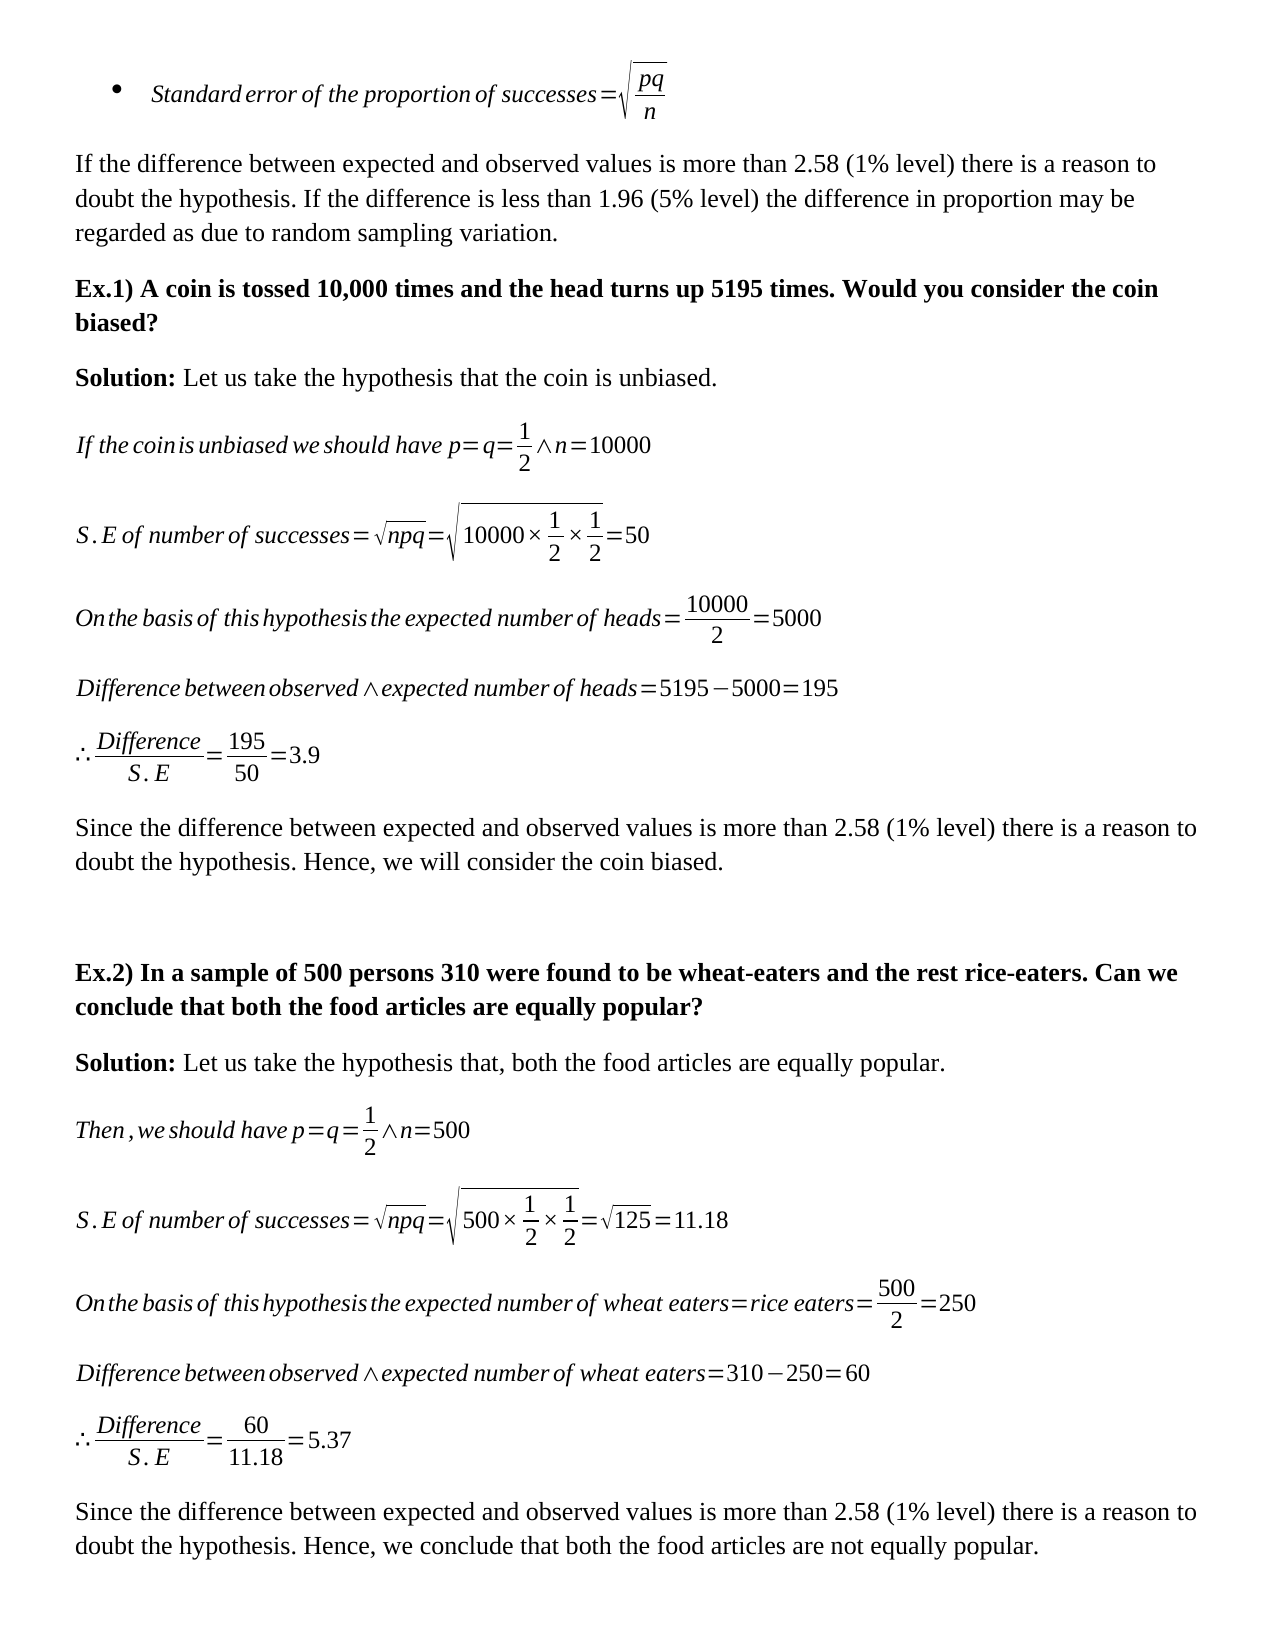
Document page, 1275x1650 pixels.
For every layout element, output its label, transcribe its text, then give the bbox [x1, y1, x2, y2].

text Solution: Let us take the hypothesis that, both the food articles are equally popular. [75, 1047, 1200, 1077]
text Ex.2) In a sample of 500 persons 310 were found to be wheat-eaters and the rest rice-eaters. Can we conclude that both the food articles are equally popular? [75, 957, 1200, 1021]
text Solution: Let us take the hypothesis that the coin is unbiased. [75, 362, 1200, 392]
text Since the difference between expected and observed values is more than 2.58 (1% level) there is a reason to doubt the hypothesis. Hence, we will consider the coin biased. [75, 812, 1200, 876]
text Ex.1) A coin is tossed 10,000 times and the head turns up 5195 times. Would you consider the coin biased? [75, 273, 1200, 337]
text If the difference between expected and observed values is more than 2.58 (1% level) there is a reason to doubt the hypothesis. If the difference is less than 1.96 (5% level) the difference in proportion may be regarded as due to random sampling variation. [75, 148, 1200, 247]
text Since the difference between expected and observed values is more than 2.58 (1% level) there is a reason to doubt the hypothesis. Hence, we conclude that both the food articles are not equally popular. [75, 1496, 1200, 1560]
